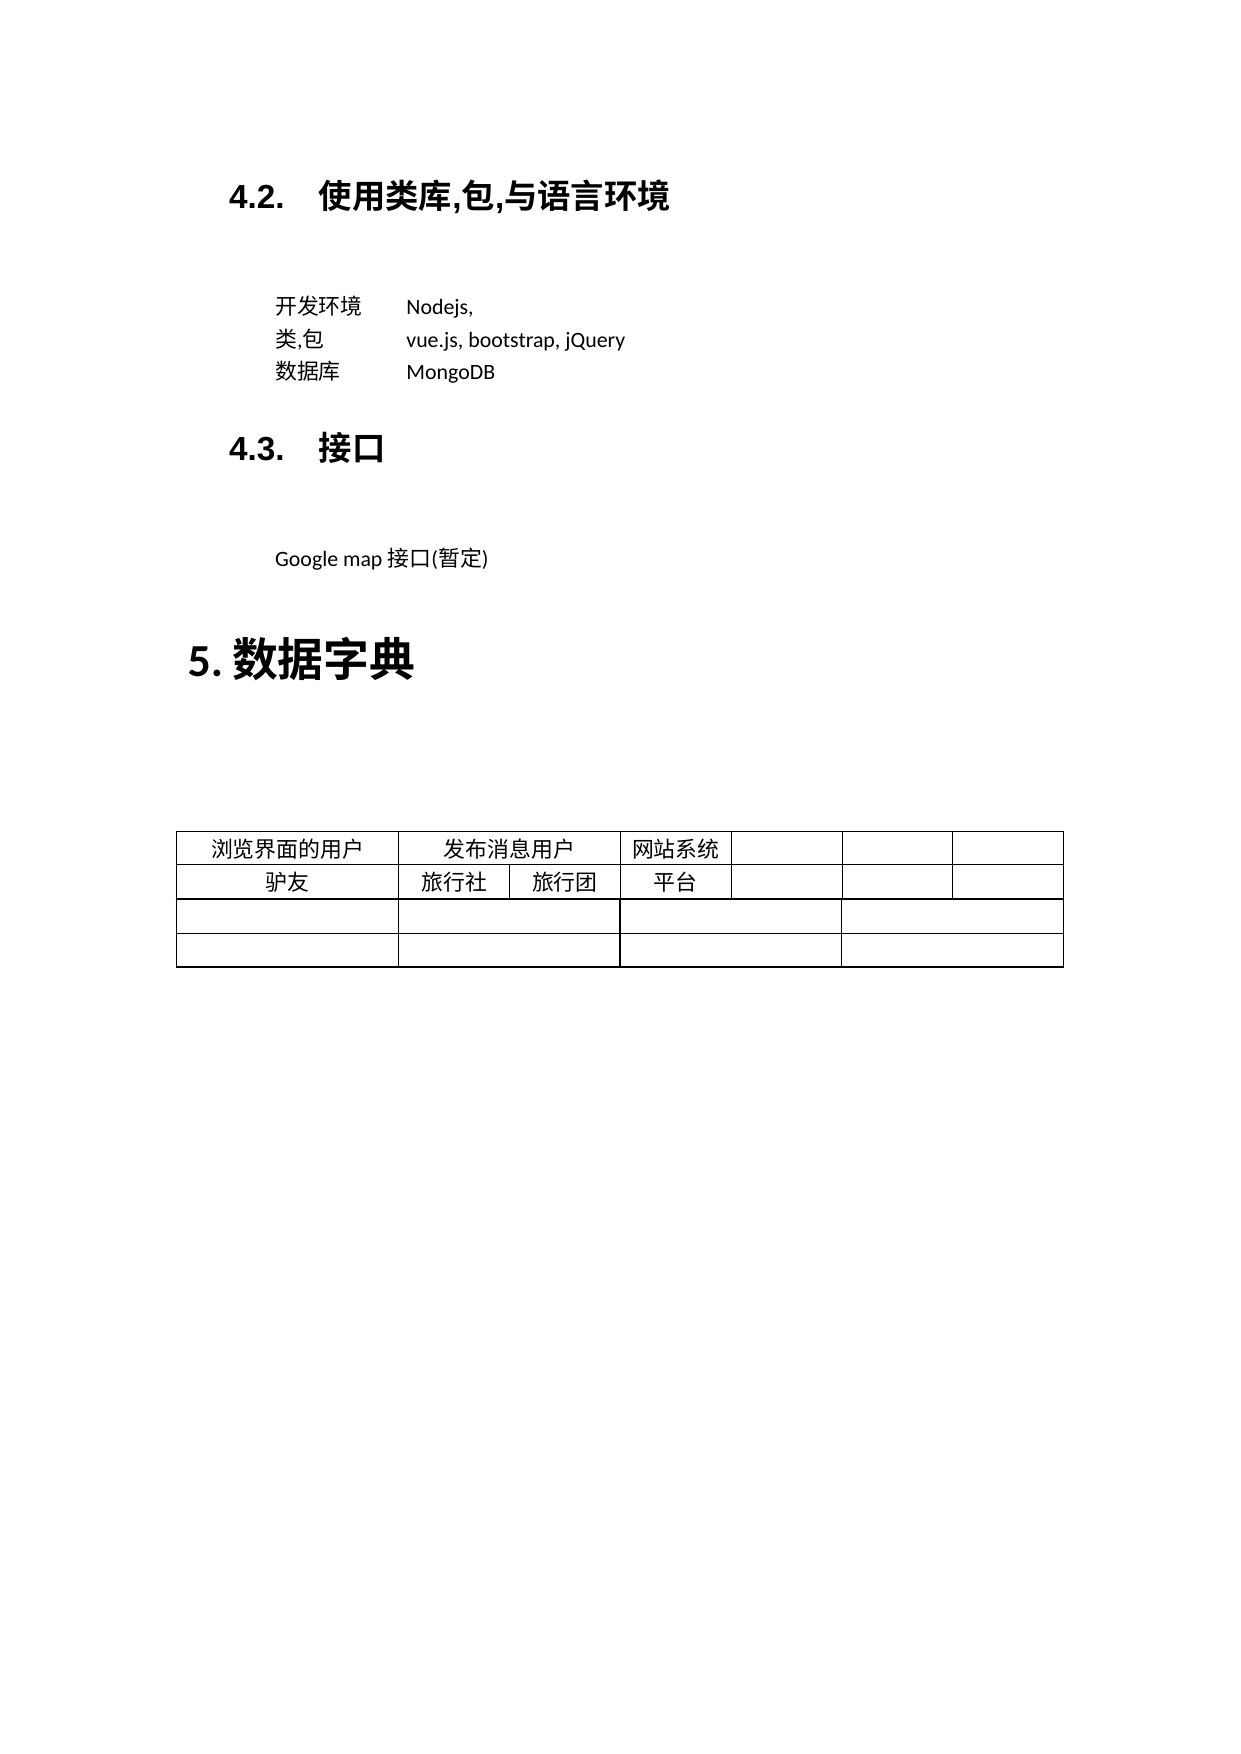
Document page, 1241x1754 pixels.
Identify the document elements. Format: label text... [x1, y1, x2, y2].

table_header [842, 900, 1063, 932]
table_header [177, 900, 398, 932]
text 类,包 vue.js, bootstrap, jQuery [231, 321, 1053, 354]
table_header [953, 832, 1063, 864]
table_header 发布消息用户 [399, 832, 620, 864]
table_cell 旅行社 [399, 865, 509, 898]
table_cell [621, 934, 841, 966]
text 数据库 MongoDB [231, 354, 1053, 386]
table_cell 旅行团 [510, 865, 620, 898]
table_cell [399, 934, 619, 966]
table_header [843, 832, 952, 864]
subtitle 使用类库,包,与语言环境 [229, 162, 1053, 227]
table_cell [843, 865, 952, 898]
table_header 浏览界面的用户 [177, 832, 398, 864]
table_cell [732, 865, 842, 898]
table_cell [177, 934, 398, 966]
table_cell 平台 [621, 865, 731, 898]
table_header [621, 900, 841, 932]
table_header [732, 832, 842, 864]
table_header [399, 900, 619, 932]
table_cell [842, 934, 1063, 966]
table_cell 驴友 [177, 865, 398, 898]
subtitle 数据字典 [187, 608, 1053, 706]
subtitle 接口 [229, 413, 1053, 478]
table_cell [953, 865, 1063, 898]
text 开发环境 Nodejs, [231, 289, 1053, 321]
table_header 网站系统 [621, 832, 731, 864]
text Google map 接口(暂定) [231, 540, 1053, 573]
